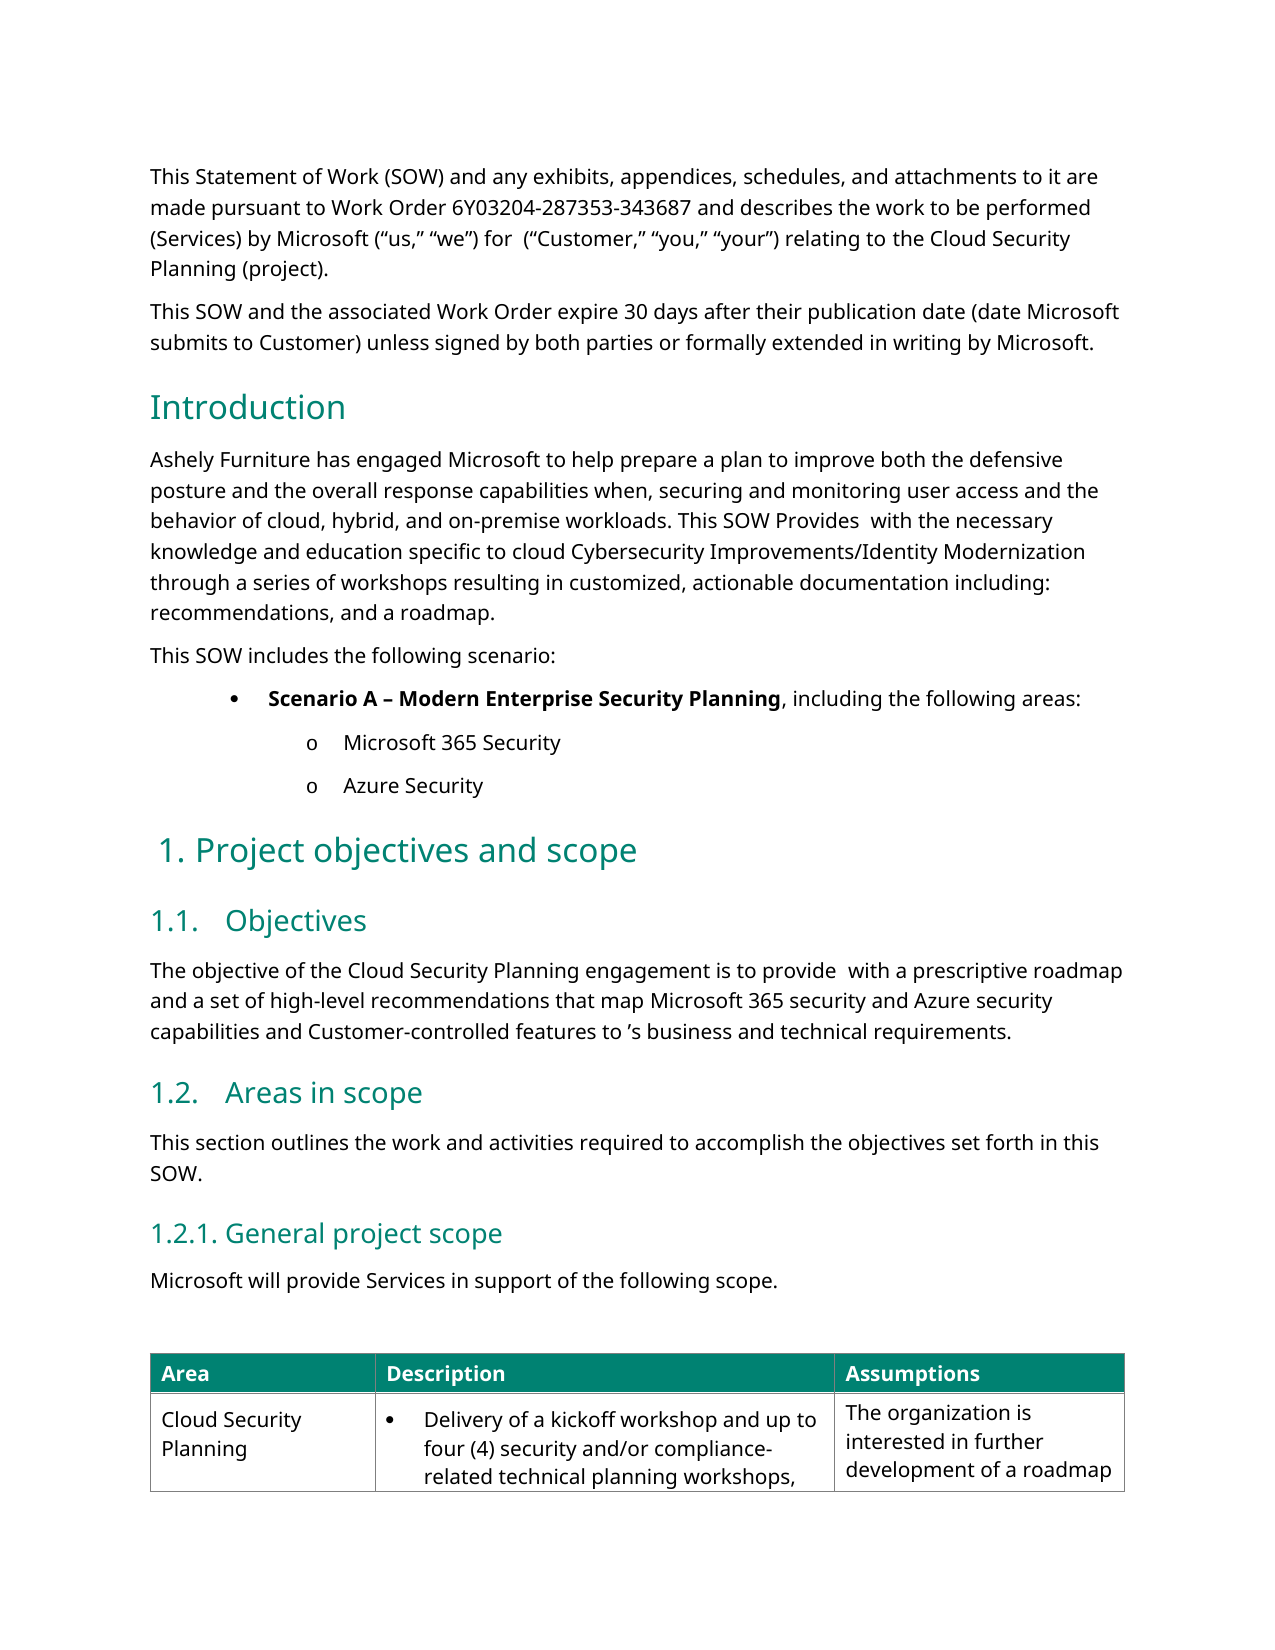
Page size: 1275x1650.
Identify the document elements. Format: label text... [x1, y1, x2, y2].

text This SOW and the associated Work Order expire 30 days after their publication date (date Microsoft submits to Customer) unless signed by both parties or formally extended in writing by Microsoft. [150, 297, 1125, 357]
list Microsoft 365 Security [306, 728, 1125, 756]
subtitle Introduction [150, 384, 1125, 429]
subtitle Objectives [150, 901, 1125, 940]
table_cell Cloud Security Planning [151, 1394, 375, 1491]
table_header Area [151, 1354, 375, 1392]
text The objective of the Cloud Security Planning engagement is to provide with a prescriptive roadmap and a set of high-level recommendations that map Microsoft 365 security and Azure security capabilities and Customer-controlled features to ’s business and technical requirements. [150, 956, 1125, 1046]
text Ashely Furniture has engaged Microsoft to help prepare a plan to improve both the defensive posture and the overall response capabilities when, securing and monitoring user access and the behavior of cloud, hybrid, and on-premise workloads. This SOW Provides with the necessary knowledge and education specific to cloud Cybersecurity Improvements/Identity Modernization through a series of workshops resulting in customized, actionable documentation including: recommendations, and a roadmap. [150, 445, 1125, 627]
text This Statement of Work (SOW) and any exhibits, appendices, schedules, and attachments to it are made pursuant to Work Order 6Y03204-287353-343687 and describes the work to be performed (Services) by Microsoft (“us,” “we”) for (“Customer,” “you,” “your”) relating to the Cloud Security Planning (project). [150, 162, 1125, 283]
text Microsoft will provide Services in support of the following scope. [150, 1267, 1125, 1295]
subtitle Areas in scope [150, 1073, 1125, 1112]
subtitle General project scope [150, 1214, 1125, 1251]
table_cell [376, 1394, 834, 1491]
list Scenario A – Modern Enterprise Security Planning, including the following areas: [231, 684, 1125, 713]
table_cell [835, 1394, 1124, 1491]
table_header Assumptions [835, 1354, 1124, 1392]
list Azure Security [306, 771, 1125, 799]
text This section outlines the work and activities required to accomplish the objectives set forth in this SOW. [150, 1128, 1125, 1187]
table_header Description [376, 1354, 834, 1392]
text This SOW includes the following scenario: [150, 641, 1125, 670]
subtitle Project objectives and scope [157, 827, 1125, 872]
